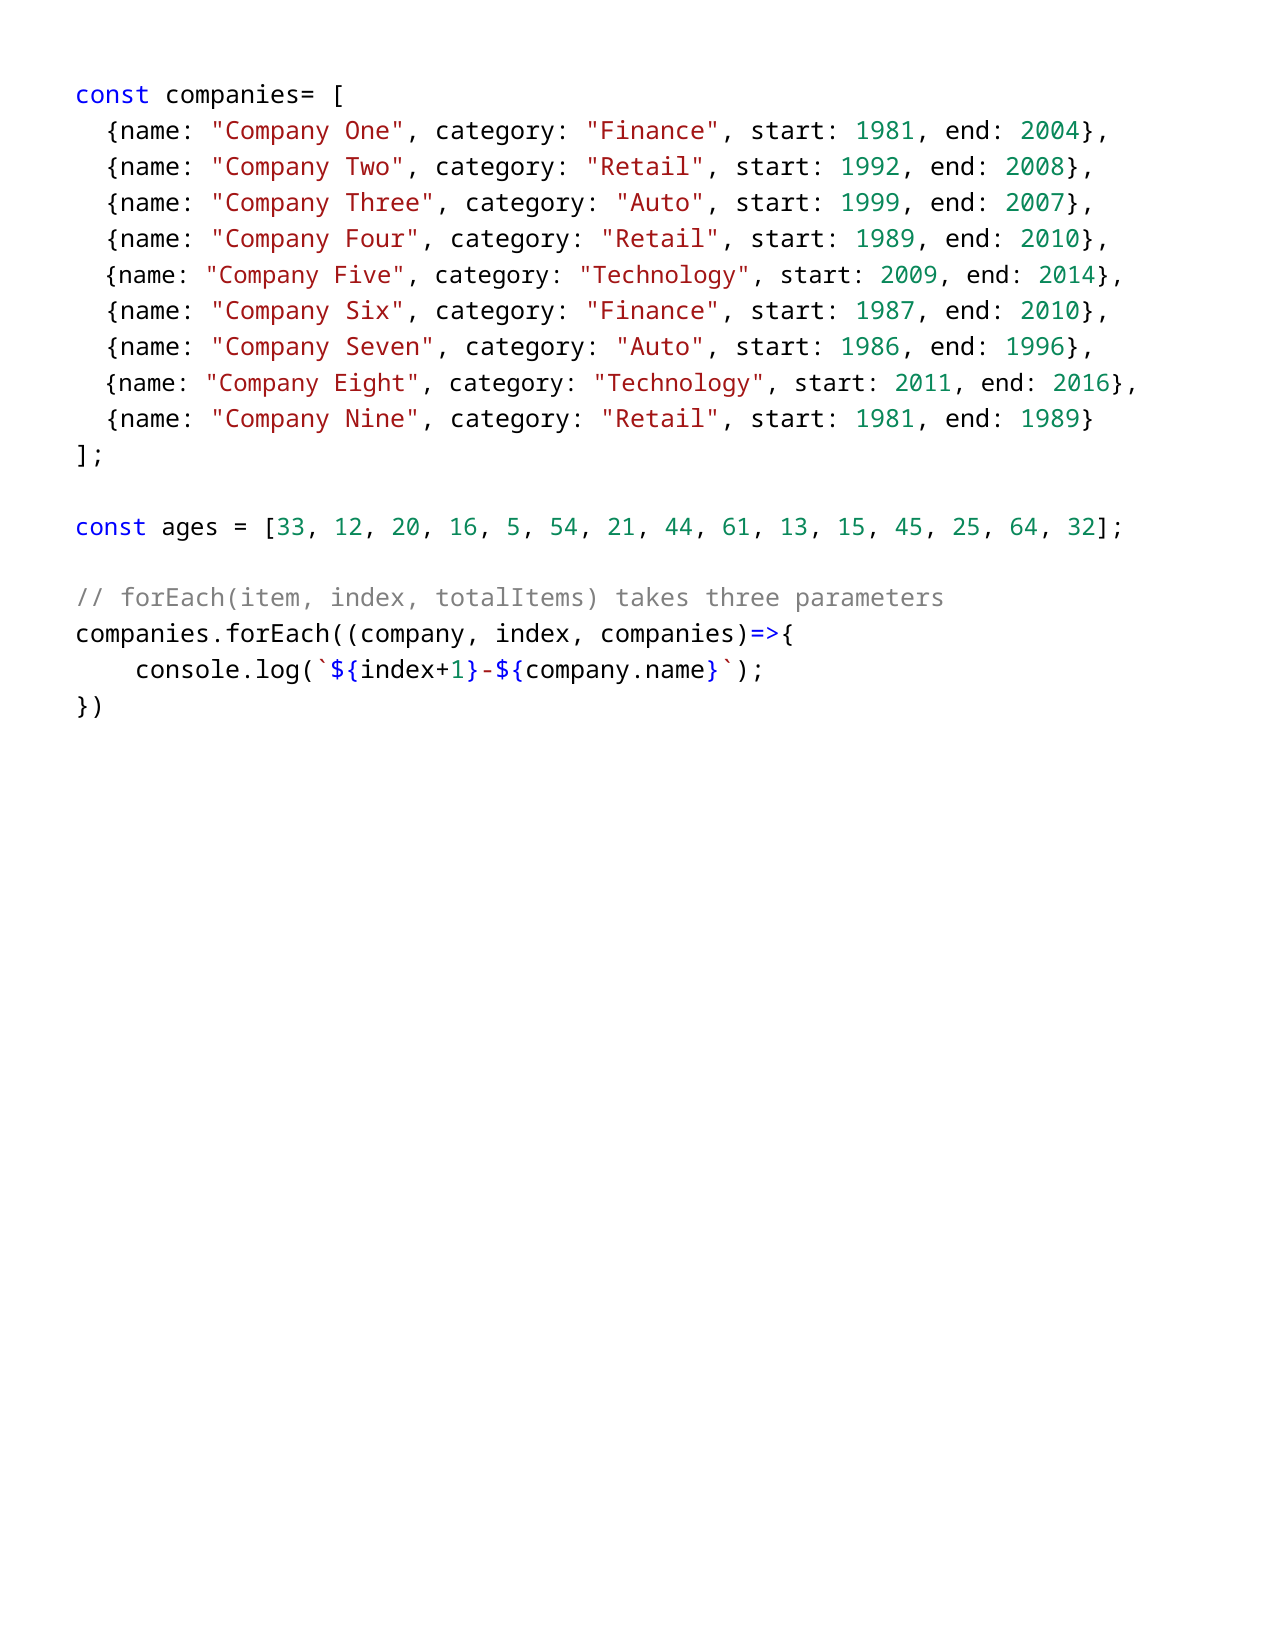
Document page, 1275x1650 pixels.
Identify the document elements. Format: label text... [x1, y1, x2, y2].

text {name: "Company Seven", category: "Auto", start: 1986, end: 1996}, [75, 327, 1200, 362]
text ]; [75, 434, 1200, 470]
text const companies= [ [75, 75, 1200, 111]
text {name: "Company Two", category: "Retail", start: 1992, end: 2008}, [75, 147, 1200, 183]
text console.log(`${index+1}-${company.name}`); [75, 650, 1200, 686]
text {name: "Company Nine", category: "Retail", start: 1981, end: 1989} [75, 398, 1200, 434]
text }) [75, 686, 1200, 722]
text {name: "Company Four", category: "Retail", start: 1989, end: 2010}, [75, 219, 1200, 255]
text {name: "Company Three", category: "Auto", start: 1999, end: 2007}, [75, 183, 1200, 219]
text {name: "Company Five", category: "Technology", start: 2009, end: 2014}, [75, 255, 1200, 291]
text const ages = [33, 12, 20, 16, 5, 54, 21, 44, 61, 13, 15, 45, 25, 64, 32]; [75, 506, 1200, 542]
text // forEach(item, index, totalItems) takes three parameters [75, 578, 1200, 614]
text {name: "Company Six", category: "Finance", start: 1987, end: 2010}, [75, 291, 1200, 327]
text companies.forEach((company, index, companies)=>{ [75, 614, 1200, 650]
text {name: "Company One", category: "Finance", start: 1981, end: 2004}, [75, 111, 1200, 147]
text {name: "Company Eight", category: "Technology", start: 2011, end: 2016}, [75, 362, 1200, 398]
